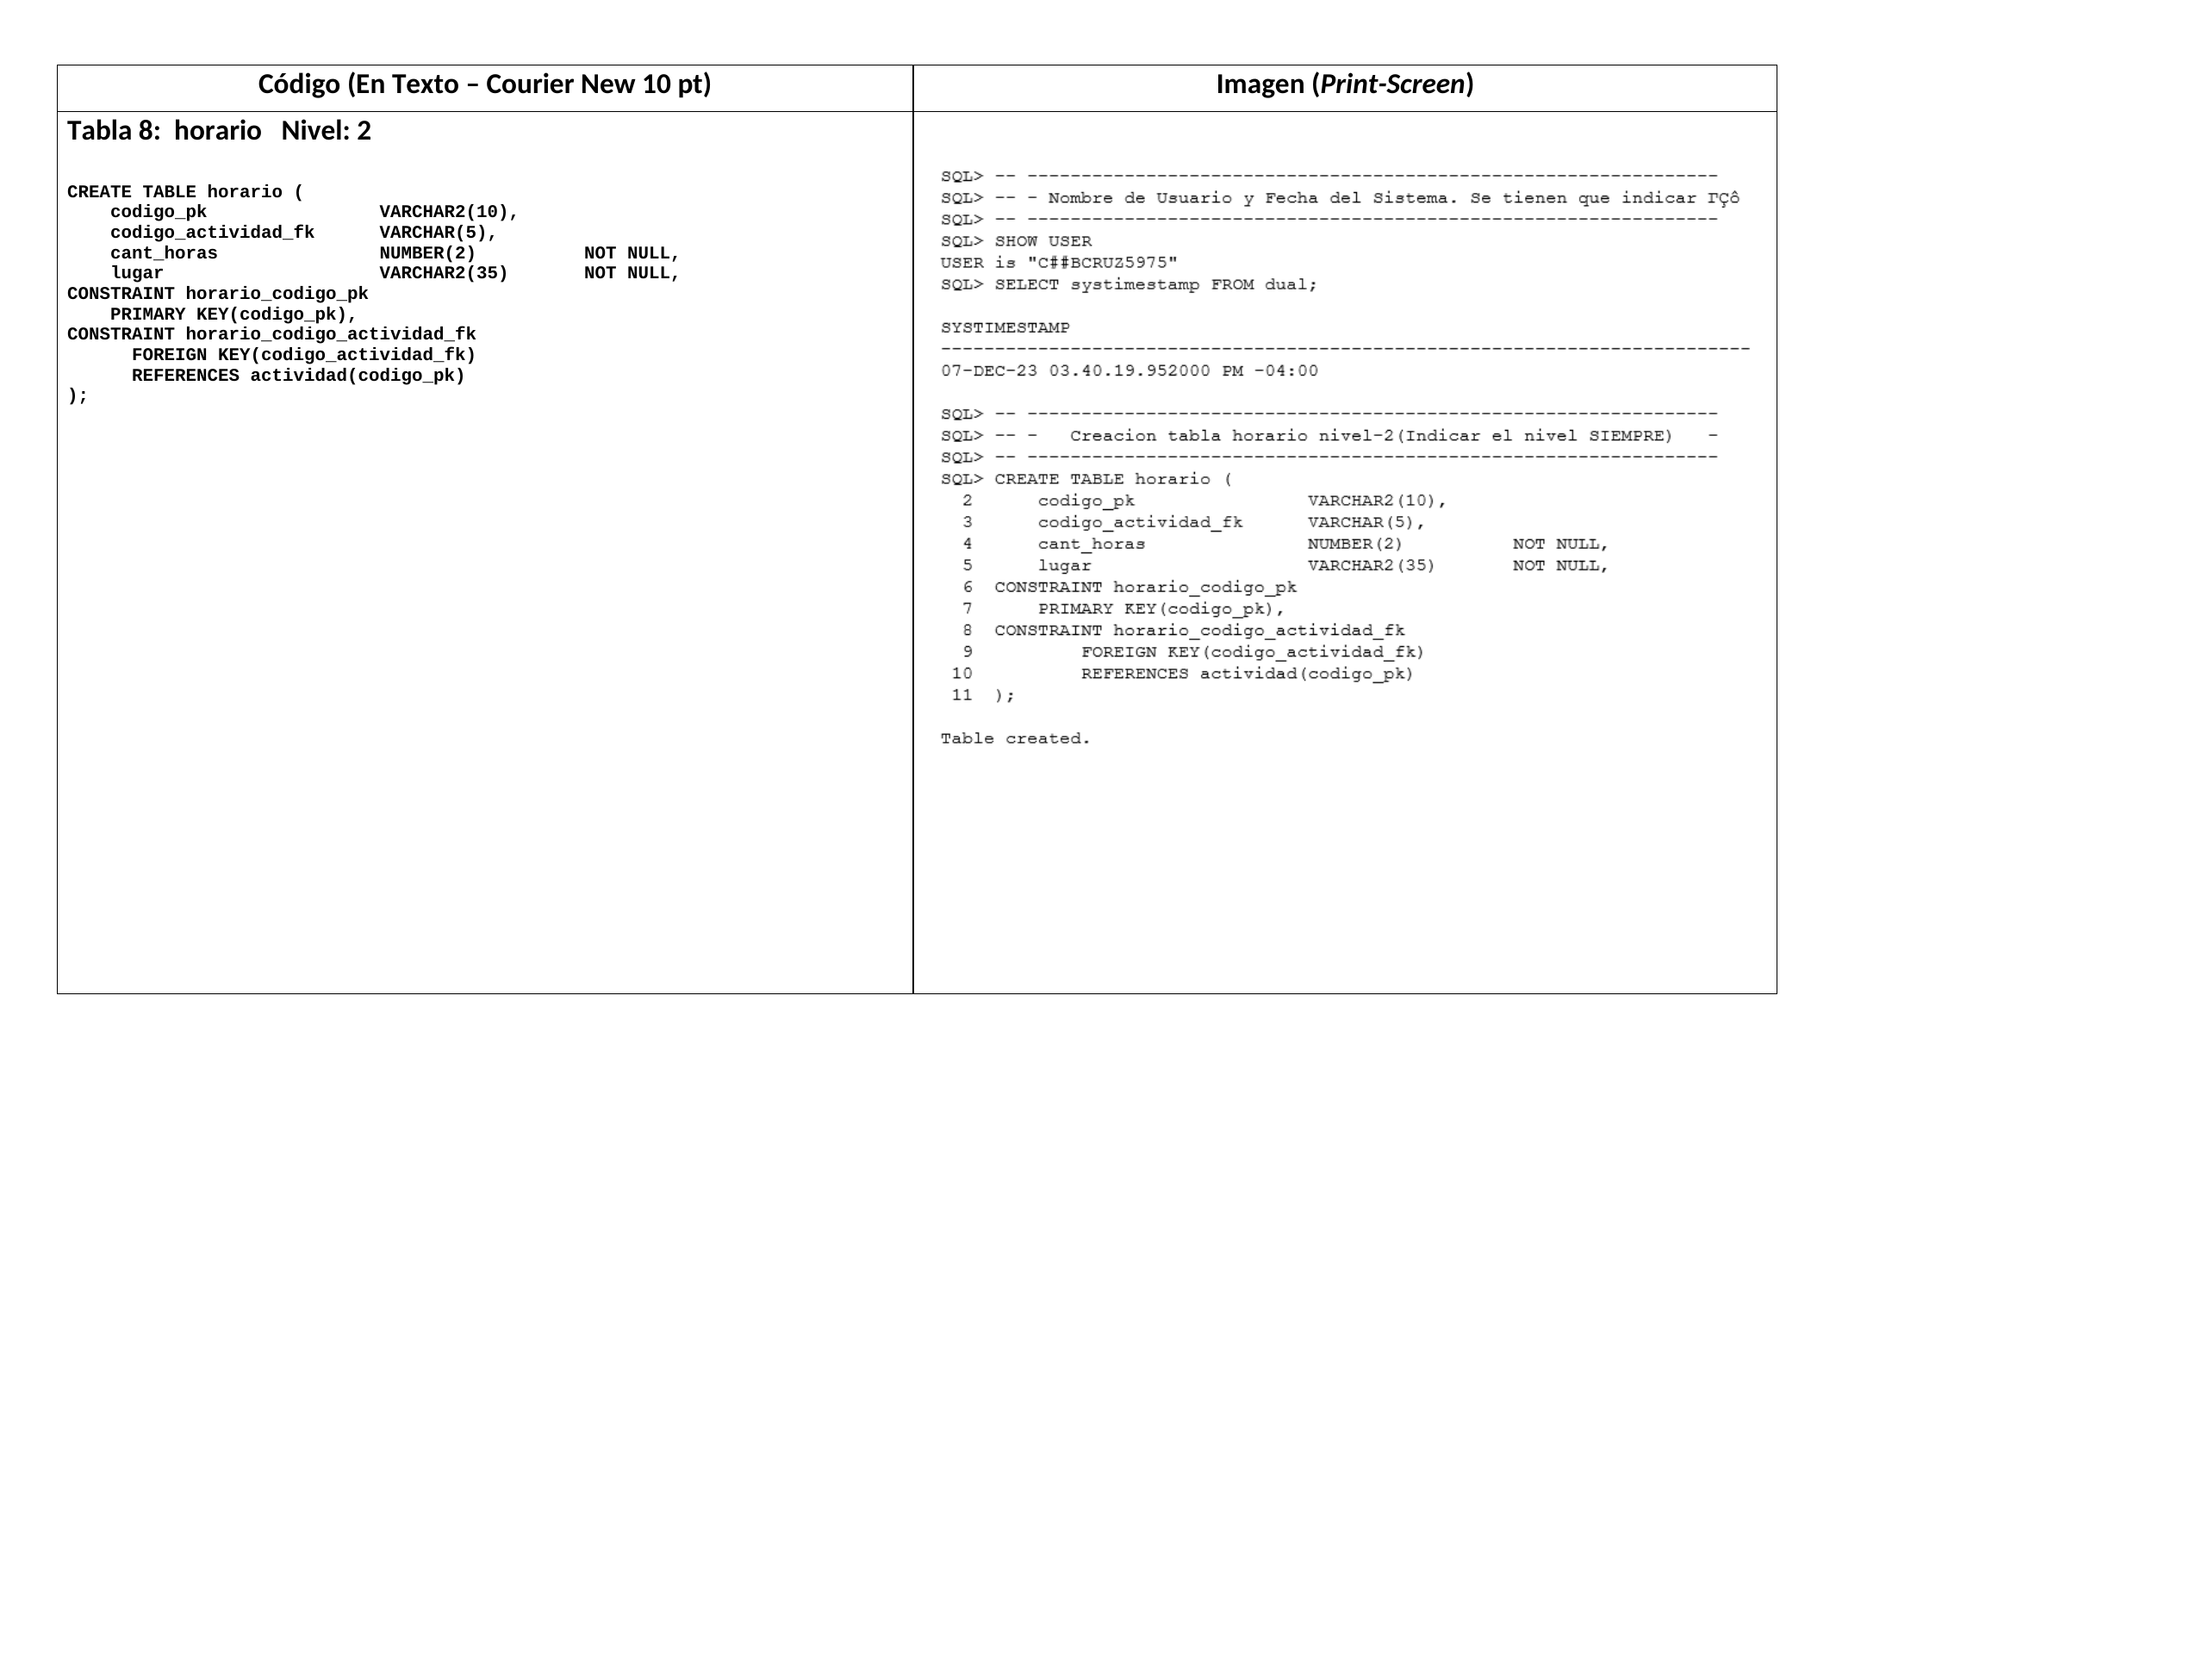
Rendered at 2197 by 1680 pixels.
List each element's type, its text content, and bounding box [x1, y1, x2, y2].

table_header Código (En Texto – Courier New 10 pt) [58, 65, 912, 111]
table_cell [914, 112, 1777, 993]
picture [929, 147, 1761, 759]
table_header Imagen (Print-Screen) [914, 65, 1777, 111]
table_cell Tabla 8: horario Nivel: 2 CREATE TABLE horario ( codigo_pk VARCHAR2(10), codigo_actividad_fk VARCHAR(5), cant_horas NUMBER(2) NOT NULL, lugar VARCHAR2(35) NOT NULL, CONSTRAINT horario_codigo_pk PRIMARY KEY(codigo_pk), CONSTRAINT horario_codigo_actividad_fk FOREIGN KEY(codigo_actividad_fk) REFERENCES actividad(codigo_pk) ); [58, 112, 912, 993]
